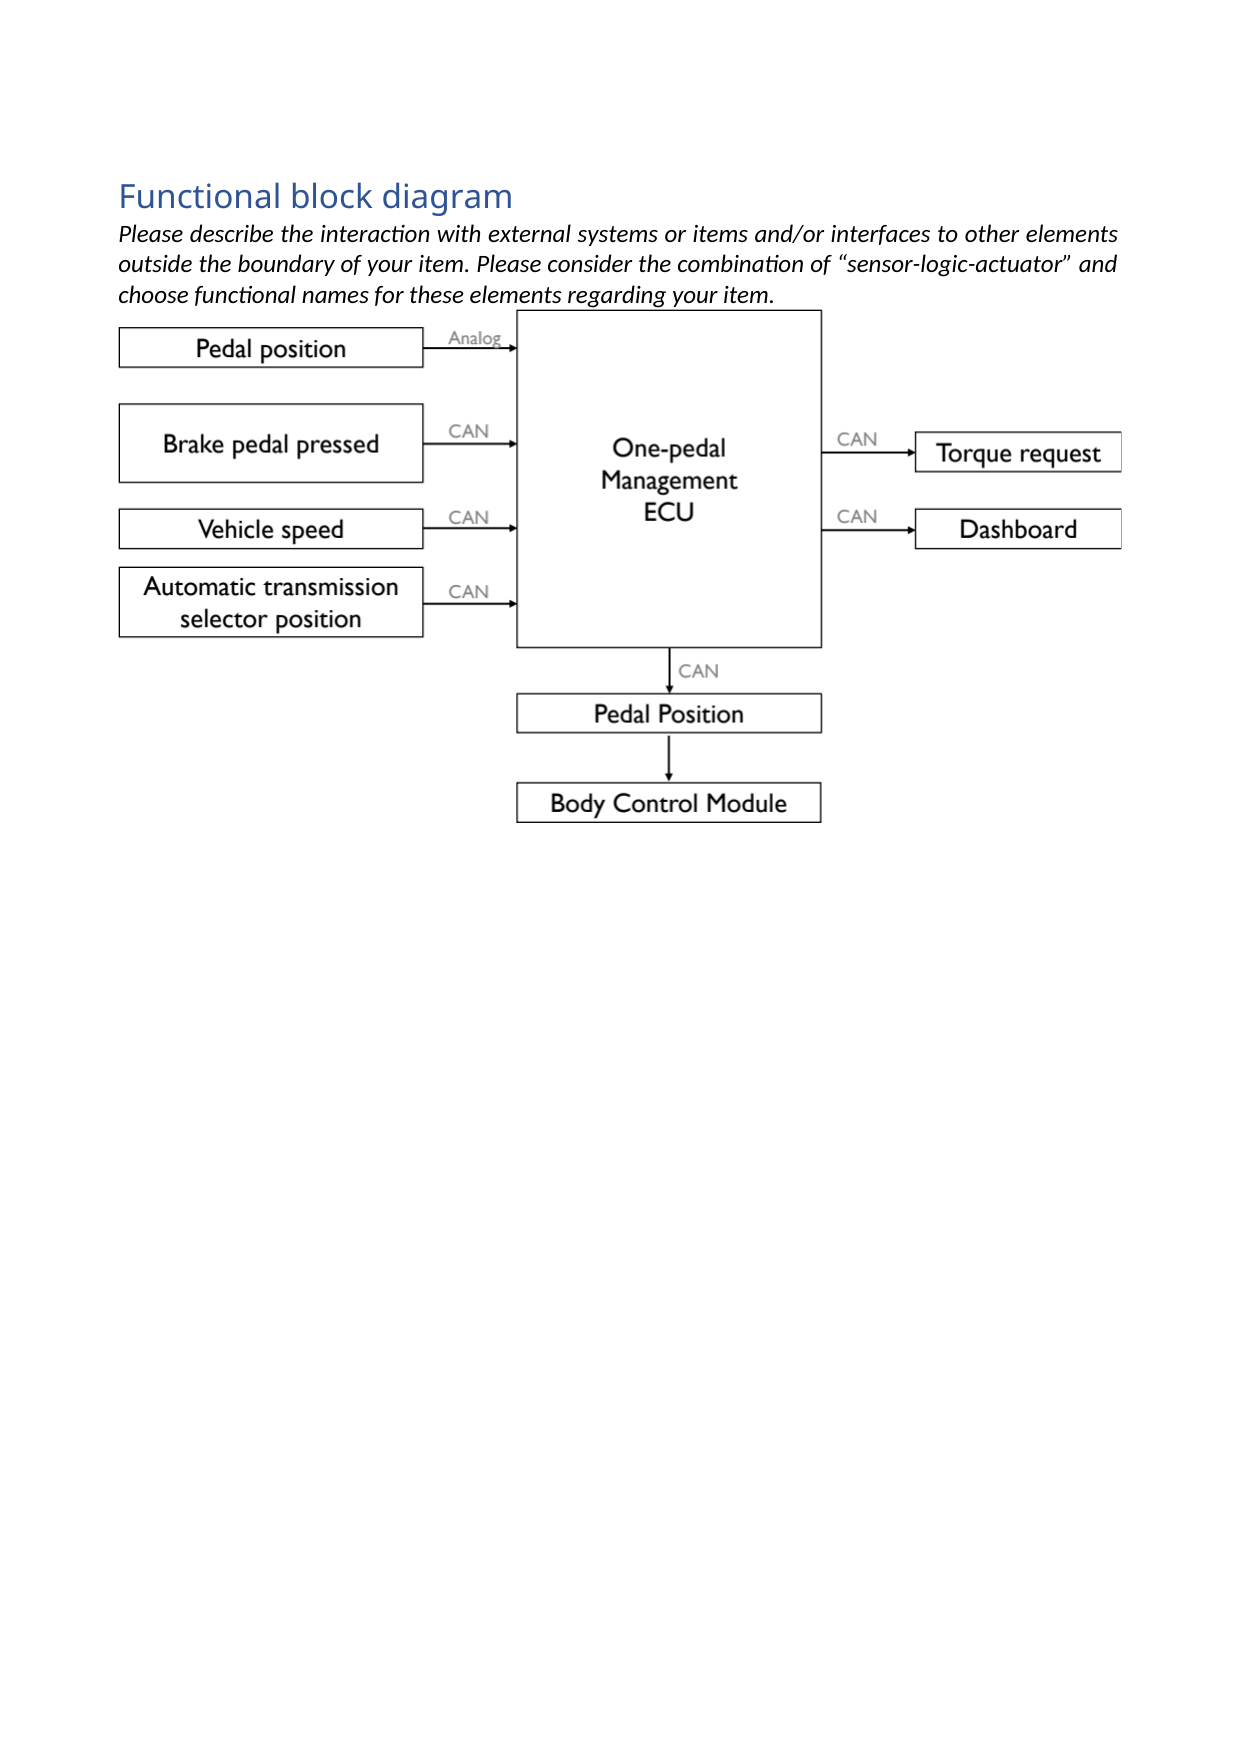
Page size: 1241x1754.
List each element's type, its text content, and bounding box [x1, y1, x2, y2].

subtitle Functional block diagram [118, 173, 1122, 218]
text Please describe the interaction with external systems or items and/or interfaces to other elements outside the boundary of your item. Please consider the combination of “sensor-logic-actuator” and choose functional names for these elements regarding your item. [118, 218, 1122, 309]
